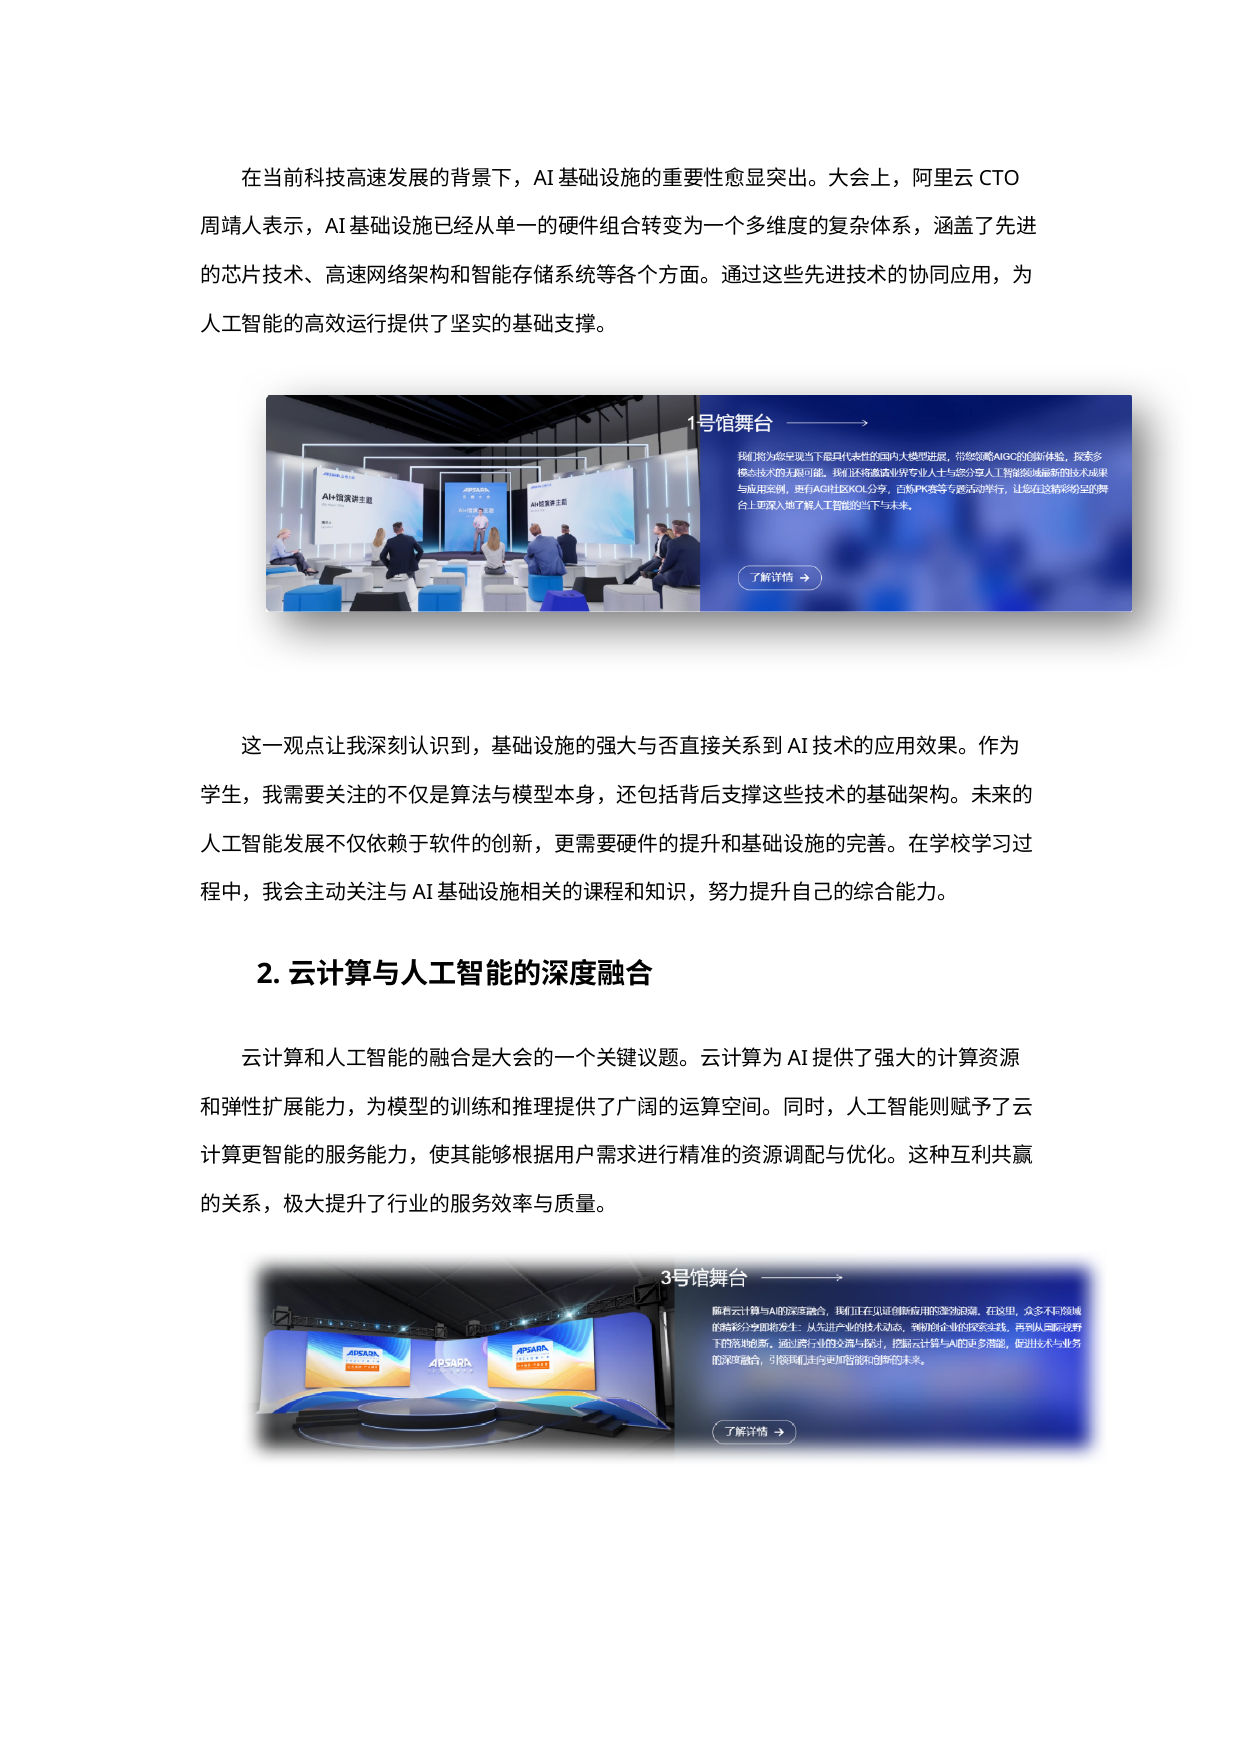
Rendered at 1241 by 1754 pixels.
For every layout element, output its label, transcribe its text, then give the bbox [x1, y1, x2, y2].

picture [271, 1280, 1078, 1436]
text 在当前科技高速发展的背景下，AI基础设施的重要性愈显突出。大会上，阿里云CTO周靖人表示，AI基础设施已经从单一的硬件组合转变为一个多维度的复杂体系，涵盖了先进的芯片技术、高速网络架构和智能存储系统等各个方面。通过这些先进技术的协同应用，为人工智能的高效运行提供了坚实的基础支撑。 [200, 160, 1040, 339]
text 2. 云计算与人工智能的深度融合 [200, 938, 1040, 1003]
text 云计算和人工智能的融合是大会的一个关键议题。云计算为AI提供了强大的计算资源和弹性扩展能力，为模型的训练和推理提供了广阔的运算空间。同时，人工智能则赋予了云计算更智能的服务能力，使其能够根据用户需求进行精准的资源调配与优化。这种互利共赢的关系，极大提升了行业的服务效率与质量。 [200, 1040, 1040, 1219]
picture [266, 395, 1132, 612]
text 这一观点让我深刻认识到，基础设施的强大与否直接关系到AI技术的应用效果。作为学生，我需要关注的不仅是算法与模型本身，还包括背后支撑这些技术的基础架构。未来的人工智能发展不仅依赖于软件的创新，更需要硬件的提升和基础设施的完善。在学校学习过程中，我会主动关注与AI基础设施相关的课程和知识，努力提升自己的综合能力。 [200, 728, 1040, 907]
